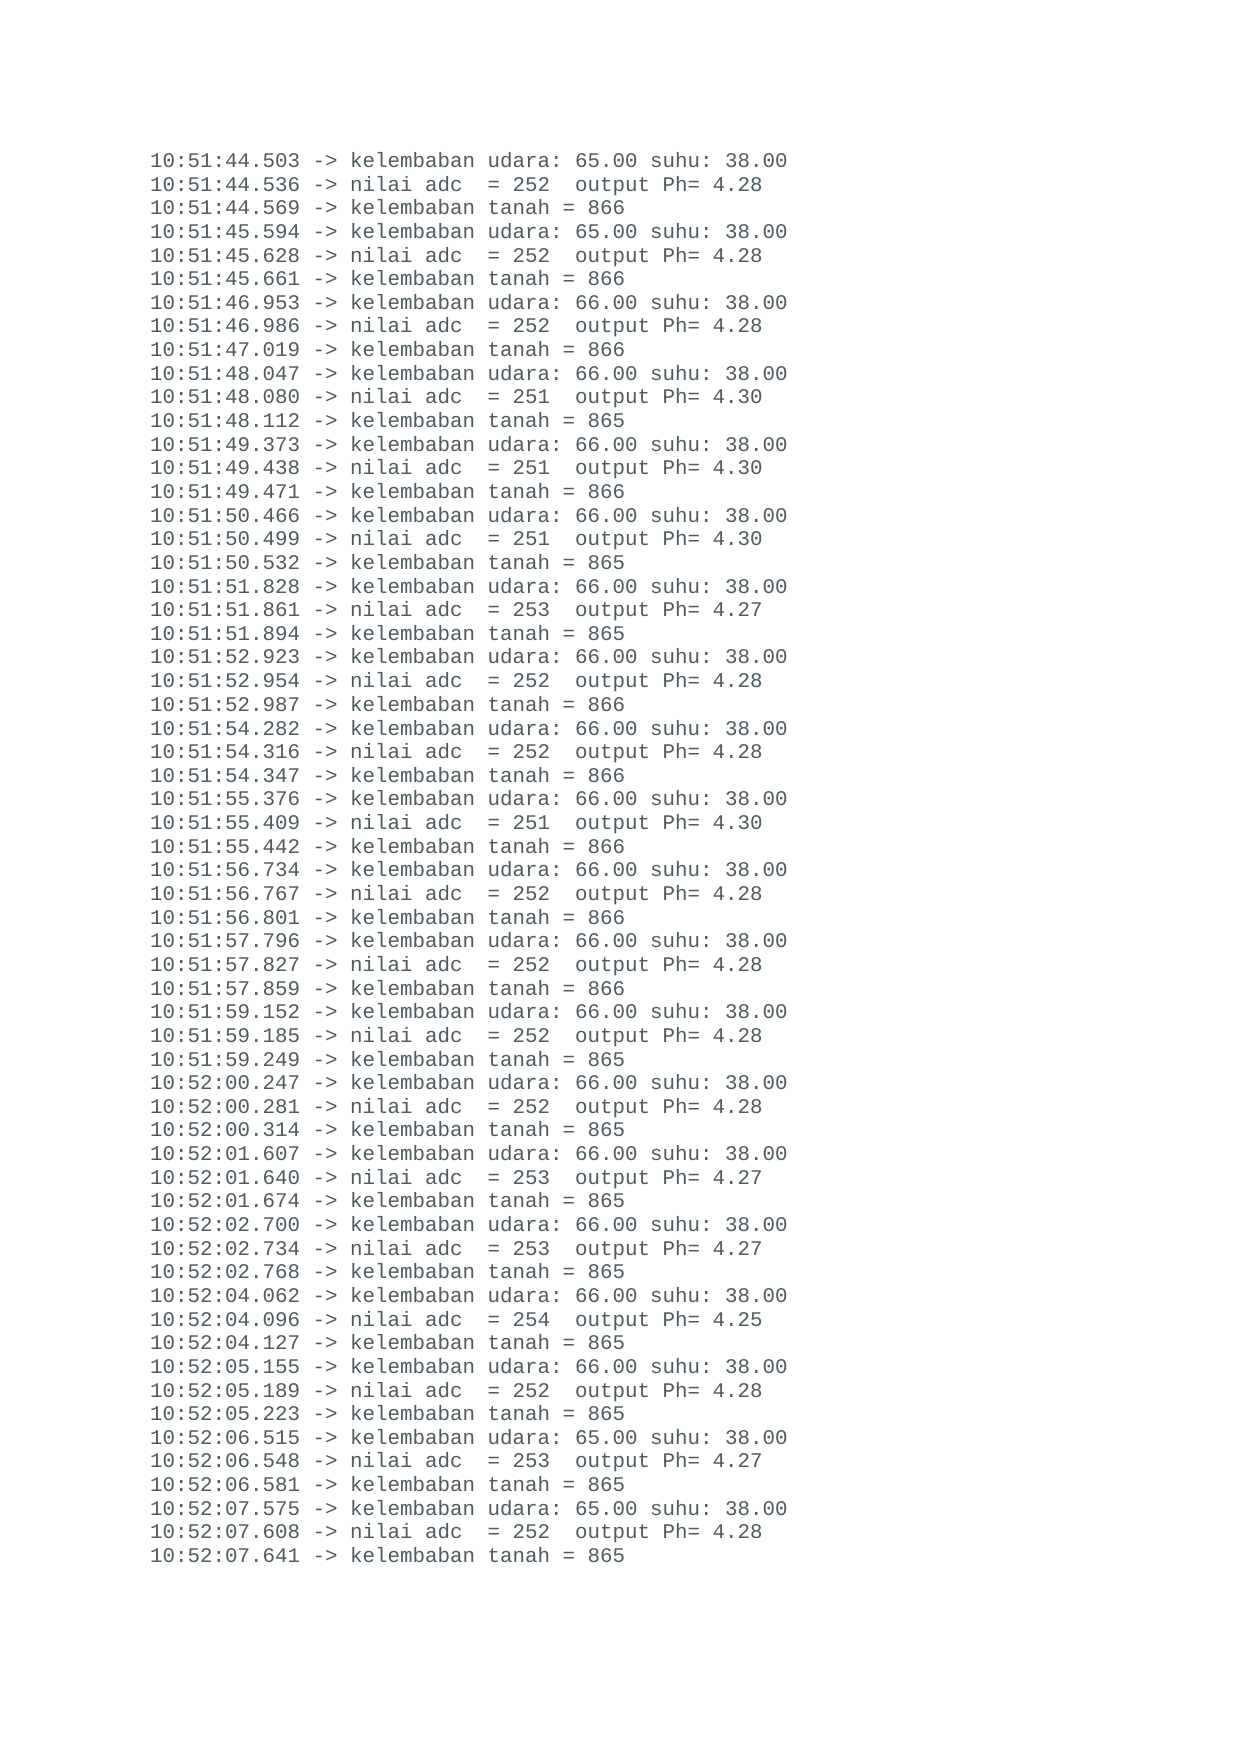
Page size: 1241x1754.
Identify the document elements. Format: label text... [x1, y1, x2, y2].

text 10:52:04.062 -> kelembaban udara: 66.00 suhu: 38.00 [150, 1285, 1090, 1309]
text 10:51:59.185 -> nilai adc = 252 output Ph= 4.28 [150, 1025, 1090, 1048]
text 10:51:47.019 -> kelembaban tanah = 866 [150, 339, 1090, 363]
text 10:52:07.575 -> kelembaban udara: 65.00 suhu: 38.00 [150, 1498, 1090, 1521]
text 10:52:05.223 -> kelembaban tanah = 865 [150, 1403, 1090, 1427]
text 10:52:04.127 -> kelembaban tanah = 865 [150, 1332, 1090, 1356]
text 10:51:46.953 -> kelembaban udara: 66.00 suhu: 38.00 [150, 292, 1090, 316]
text 10:51:45.594 -> kelembaban udara: 65.00 suhu: 38.00 [150, 221, 1090, 244]
text 10:51:52.954 -> nilai adc = 252 output Ph= 4.28 [150, 670, 1090, 694]
text 10:51:51.894 -> kelembaban tanah = 865 [150, 623, 1090, 647]
text 10:51:48.047 -> kelembaban udara: 66.00 suhu: 38.00 [150, 363, 1090, 386]
text 10:51:55.376 -> kelembaban udara: 66.00 suhu: 38.00 [150, 788, 1090, 812]
text 10:52:05.155 -> kelembaban udara: 66.00 suhu: 38.00 [150, 1356, 1090, 1379]
text 10:52:00.281 -> nilai adc = 252 output Ph= 4.28 [150, 1096, 1090, 1119]
text 10:52:06.581 -> kelembaban tanah = 865 [150, 1474, 1090, 1498]
text 10:51:50.466 -> kelembaban udara: 66.00 suhu: 38.00 [150, 505, 1090, 528]
text 10:51:48.112 -> kelembaban tanah = 865 [150, 410, 1090, 434]
text 10:51:50.499 -> nilai adc = 251 output Ph= 4.30 [150, 528, 1090, 552]
text 10:52:00.314 -> kelembaban tanah = 865 [150, 1119, 1090, 1143]
text 10:51:49.373 -> kelembaban udara: 66.00 suhu: 38.00 [150, 434, 1090, 457]
text 10:51:50.532 -> kelembaban tanah = 865 [150, 552, 1090, 576]
text 10:51:48.080 -> nilai adc = 251 output Ph= 4.30 [150, 386, 1090, 410]
text 10:52:04.096 -> nilai adc = 254 output Ph= 4.25 [150, 1309, 1090, 1332]
text 10:52:01.674 -> kelembaban tanah = 865 [150, 1190, 1090, 1214]
text 10:52:01.607 -> kelembaban udara: 66.00 suhu: 38.00 [150, 1143, 1090, 1167]
text 10:52:06.515 -> kelembaban udara: 65.00 suhu: 38.00 [150, 1427, 1090, 1451]
text 10:51:46.986 -> nilai adc = 252 output Ph= 4.28 [150, 316, 1090, 339]
text 10:51:44.569 -> kelembaban tanah = 866 [150, 197, 1090, 221]
text 10:52:07.608 -> nilai adc = 252 output Ph= 4.28 [150, 1521, 1090, 1545]
text 10:51:51.828 -> kelembaban udara: 66.00 suhu: 38.00 [150, 576, 1090, 599]
text 10:52:05.189 -> nilai adc = 252 output Ph= 4.28 [150, 1379, 1090, 1403]
text 10:51:44.536 -> nilai adc = 252 output Ph= 4.28 [150, 174, 1090, 197]
text 10:51:54.347 -> kelembaban tanah = 866 [150, 765, 1090, 788]
text 10:51:52.987 -> kelembaban tanah = 866 [150, 694, 1090, 717]
text 10:51:54.282 -> kelembaban udara: 66.00 suhu: 38.00 [150, 717, 1090, 741]
text 10:51:54.316 -> nilai adc = 252 output Ph= 4.28 [150, 741, 1090, 765]
text 10:52:06.548 -> nilai adc = 253 output Ph= 4.27 [150, 1451, 1090, 1474]
text 10:52:02.768 -> kelembaban tanah = 865 [150, 1261, 1090, 1285]
text 10:51:51.861 -> nilai adc = 253 output Ph= 4.27 [150, 599, 1090, 623]
text 10:51:52.923 -> kelembaban udara: 66.00 suhu: 38.00 [150, 647, 1090, 670]
text 10:51:56.734 -> kelembaban udara: 66.00 suhu: 38.00 [150, 859, 1090, 883]
text 10:51:49.471 -> kelembaban tanah = 866 [150, 481, 1090, 505]
text 10:51:55.442 -> kelembaban tanah = 866 [150, 836, 1090, 859]
text 10:52:00.247 -> kelembaban udara: 66.00 suhu: 38.00 [150, 1072, 1090, 1096]
text 10:51:56.801 -> kelembaban tanah = 866 [150, 907, 1090, 930]
text 10:51:45.628 -> nilai adc = 252 output Ph= 4.28 [150, 244, 1090, 268]
text 10:51:57.859 -> kelembaban tanah = 866 [150, 978, 1090, 1001]
text 10:51:49.438 -> nilai adc = 251 output Ph= 4.30 [150, 457, 1090, 481]
text 10:52:02.700 -> kelembaban udara: 66.00 suhu: 38.00 [150, 1214, 1090, 1238]
text 10:51:59.152 -> kelembaban udara: 66.00 suhu: 38.00 [150, 1001, 1090, 1025]
text 10:51:59.249 -> kelembaban tanah = 865 [150, 1048, 1090, 1072]
text 10:52:07.641 -> kelembaban tanah = 865 [150, 1545, 1090, 1569]
text 10:51:55.409 -> nilai adc = 251 output Ph= 4.30 [150, 812, 1090, 836]
text 10:51:57.796 -> kelembaban udara: 66.00 suhu: 38.00 [150, 930, 1090, 954]
text 10:52:01.640 -> nilai adc = 253 output Ph= 4.27 [150, 1167, 1090, 1190]
text 10:51:57.827 -> nilai adc = 252 output Ph= 4.28 [150, 954, 1090, 978]
text 10:52:02.734 -> nilai adc = 253 output Ph= 4.27 [150, 1238, 1090, 1261]
text 10:51:44.503 -> kelembaban udara: 65.00 suhu: 38.00 [150, 150, 1090, 174]
text 10:51:56.767 -> nilai adc = 252 output Ph= 4.28 [150, 883, 1090, 907]
text 10:51:45.661 -> kelembaban tanah = 866 [150, 268, 1090, 292]
